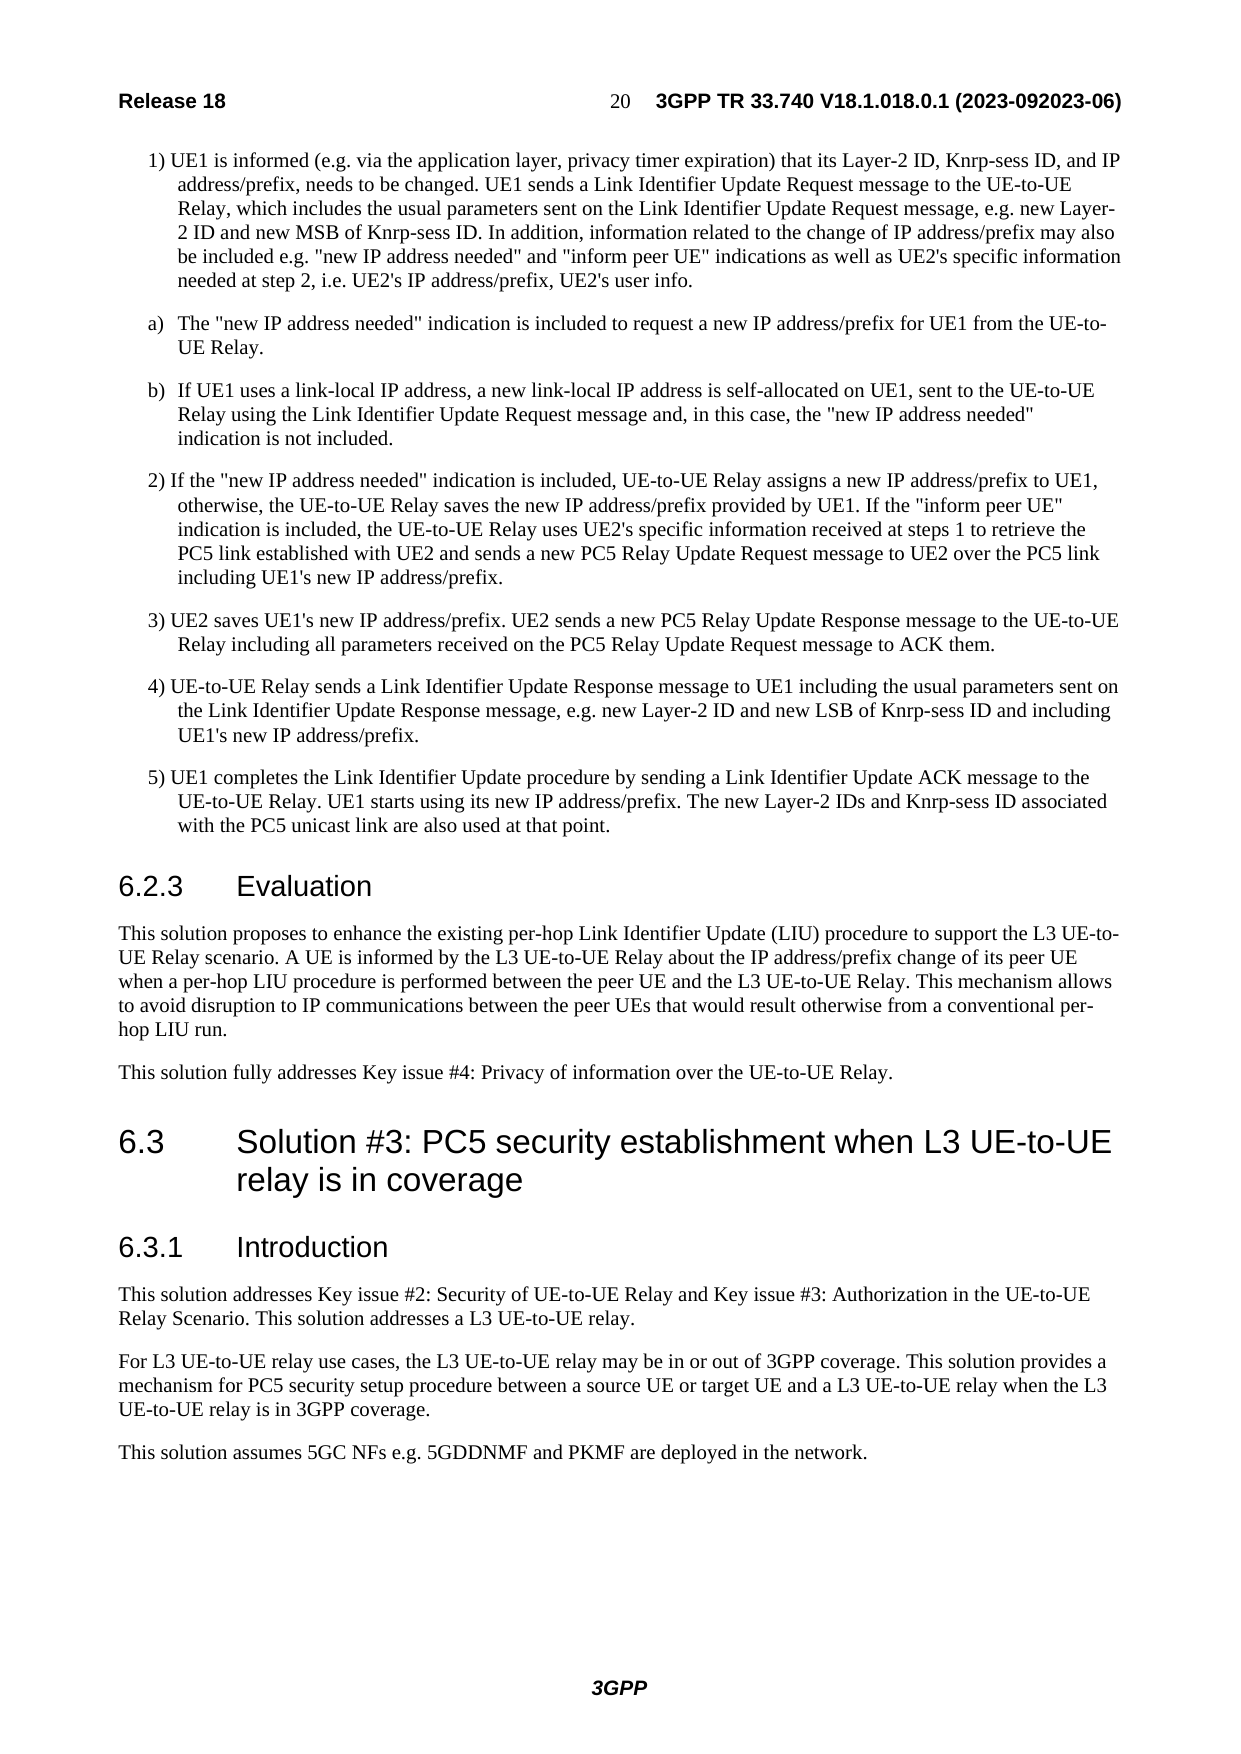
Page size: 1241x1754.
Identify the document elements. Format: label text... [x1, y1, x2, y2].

text 1) UE1 is informed (e.g. via the application layer, privacy timer expiration) that its Layer-2 ID, Knrp-sess ID, and IP address/prefix, needs to be changed. UE1 sends a Link Identifier Update Request message to the UE-to-UE Relay, which includes the usual parameters sent on the Link Identifier Update Request message, e.g. new Layer-2 ID and new MSB of Knrp-sess ID. In addition, information related to the change of IP address/prefix may also be included e.g. "new IP address needed" and "inform peer UE" indications as well as UE2's specific information needed at step 2, i.e. UE2's IP address/prefix, UE2's user info. [148, 147, 1122, 292]
text 5) UE1 completes the Link Identifier Update procedure by sending a Link Identifier Update ACK message to the UE-to-UE Relay. UE1 starts using its new IP address/prefix. The new Layer-2 IDs and Knrp-sess ID associated with the PC5 unicast link are also used at that point. [148, 765, 1122, 837]
text 2) If the "new IP address needed" indication is included, UE-to-UE Relay assigns a new IP address/prefix to UE1, otherwise, the UE-to-UE Relay saves the new IP address/prefix provided by UE1. If the "inform peer UE" indication is included, the UE-to-UE Relay uses UE2's specific information received at steps 1 to retrieve the PC5 link established with UE2 and sends a new PC5 Relay Update Request message to UE2 over the PC5 link including UE1's new IP address/prefix. [148, 468, 1122, 589]
text This solution fully addresses Key issue #4: Privacy of information over the UE-to-UE Relay. [118, 1060, 1122, 1084]
text a) The "new IP address needed" indication is included to request a new IP address/prefix for UE1 from the UE-to-UE Relay. [148, 311, 1122, 359]
text 4) UE-to-UE Relay sends a Link Identifier Update Response message to UE1 including the usual parameters sent on the Link Identifier Update Response message, e.g. new Layer-2 ID and new LSB of Knrp-sess ID and including UE1's new IP address/prefix. [148, 674, 1122, 747]
text For L3 UE-to-UE relay use cases, the L3 UE-to-UE relay may be in or out of 3GPP coverage. This solution provides a mechanism for PC5 security setup procedure between a source UE or target UE and a L3 UE-to-UE relay when the L3 UE-to-UE relay is in 3GPP coverage. [118, 1349, 1122, 1421]
text b) If UE1 uses a link-local IP address, a new link-local IP address is self-allocated on UE1, sent to the UE-to-UE Relay using the Link Identifier Update Request message and, in this case, the "new IP address needed" indication is not included. [148, 377, 1122, 450]
subtitle 6.2.3 Evaluation [118, 869, 1122, 902]
subtitle 6.3 Solution #3: PC5 security establishment when L3 UE-to-UE relay is in coverage [118, 1122, 1122, 1198]
text This solution assumes 5GC NFs e.g. 5GDDNMF and PKMF are deployed in the network. [118, 1440, 1122, 1464]
text This solution addresses Key issue #2: Security of UE-to-UE Relay and Key issue #3: Authorization in the UE-to-UE Relay Scenario. This solution addresses a L3 UE-to-UE relay. [118, 1282, 1122, 1330]
text This solution proposes to enhance the existing per-hop Link Identifier Update (LIU) procedure to support the L3 UE-to-UE Relay scenario. A UE is informed by the L3 UE-to-UE Relay about the IP address/prefix change of its peer UE when a per-hop LIU procedure is performed between the peer UE and the L3 UE-to-UE Relay. This mechanism allows to avoid disruption to IP communications between the peer UEs that would result otherwise from a conventional per-hop LIU run. [118, 921, 1122, 1041]
text 3) UE2 saves UE1's new IP address/prefix. UE2 sends a new PC5 Relay Update Response message to the UE-to-UE Relay including all parameters received on the PC5 Relay Update Request message to ACK them. [148, 607, 1122, 656]
subtitle 6.3.1 Introduction [118, 1230, 1122, 1263]
